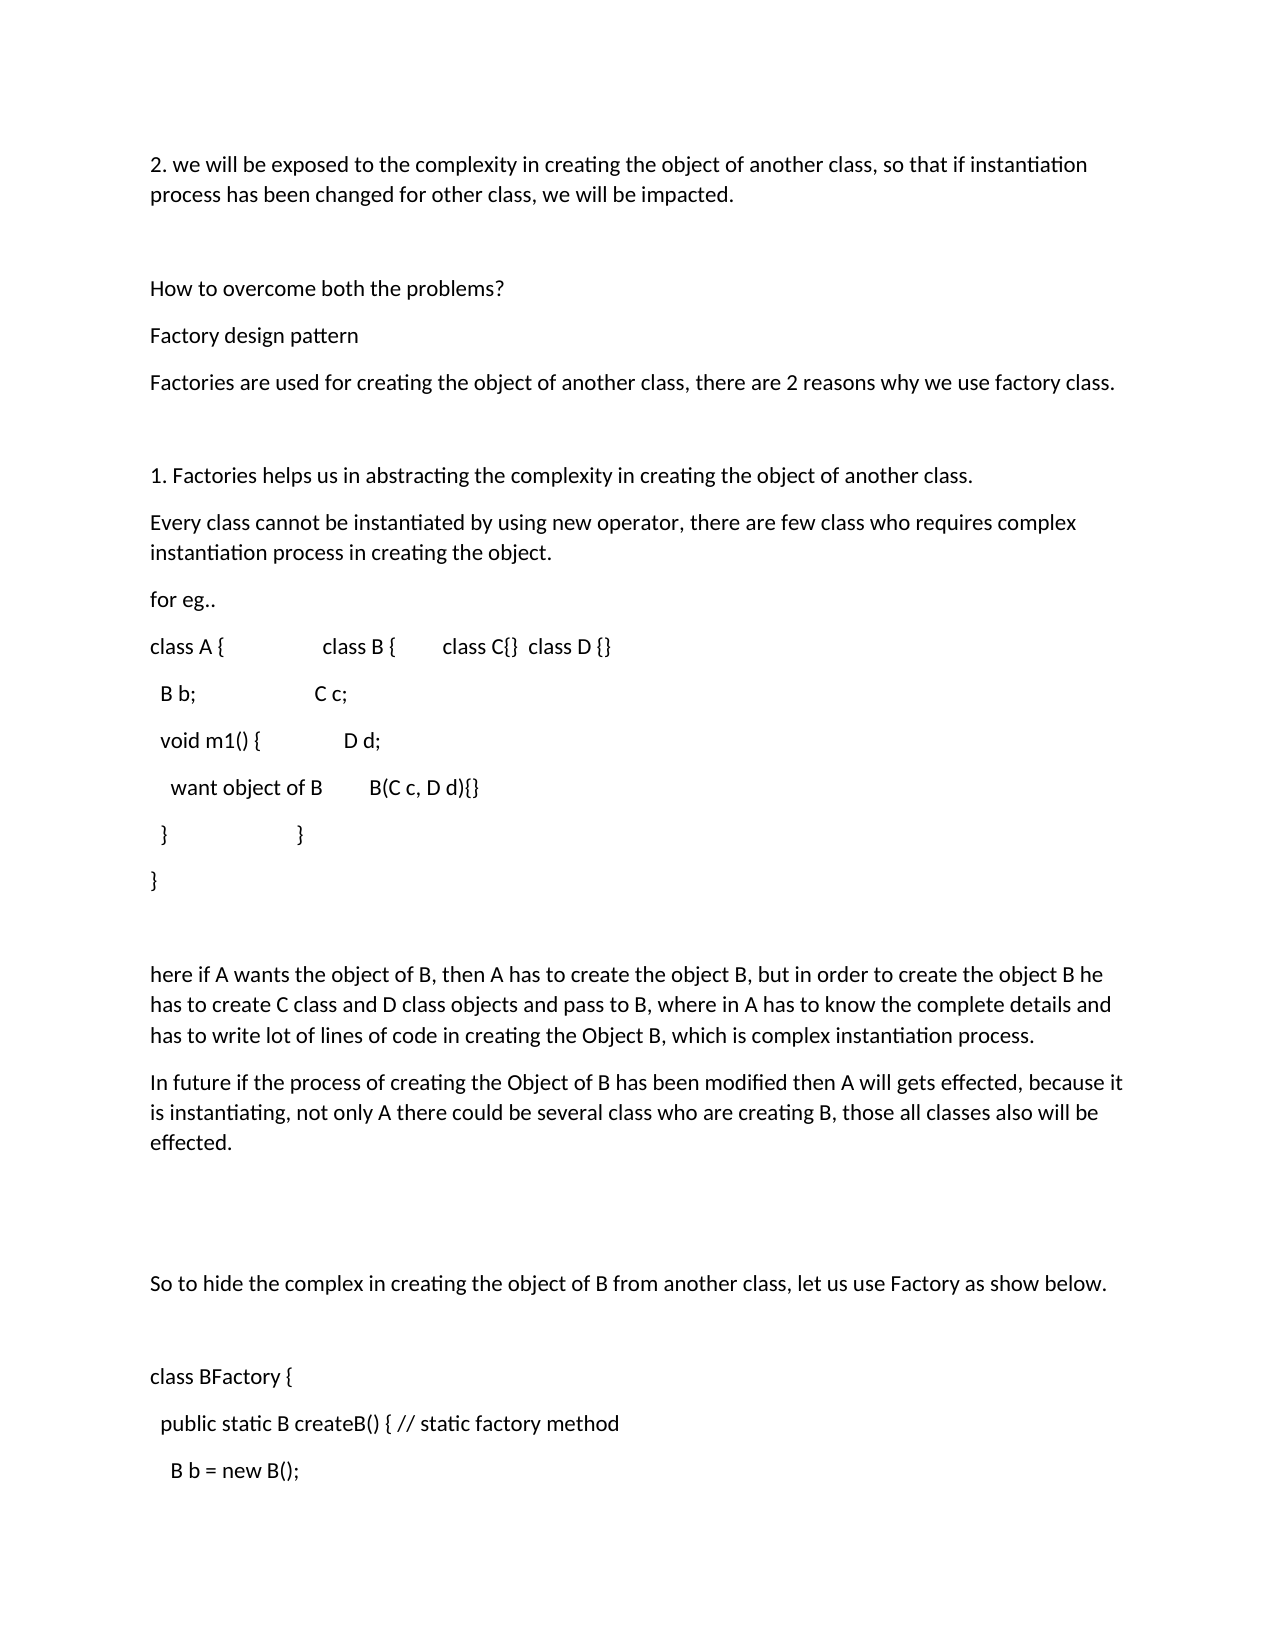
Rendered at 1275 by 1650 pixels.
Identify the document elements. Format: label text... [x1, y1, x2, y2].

text } } [150, 820, 1125, 848]
text 1. Factories helps us in abstracting the complexity in creating the object of another class. [150, 461, 1125, 489]
text In future if the process of creating the Object of B has been modified then A will gets effected, because it is instantiating, not only A there could be several class who are creating B, those all classes also will be effected. [150, 1068, 1125, 1156]
text B b; C c; [150, 679, 1125, 707]
text B b = new B(); [150, 1456, 1125, 1484]
text So to hide the complex in creating the object of B from another class, let us use Factory as show below. [150, 1269, 1125, 1297]
text void m1() { D d; [150, 726, 1125, 754]
text class BFactory { [150, 1362, 1125, 1391]
text want object of B B(C c, D d){} [150, 773, 1125, 801]
text } [150, 867, 1125, 895]
text 2. we will be exposed to the complexity in creating the object of another class, so that if instantiation process has been changed for other class, we will be impacted. [150, 150, 1125, 208]
text Factories are used for creating the object of another class, there are 2 reasons why we use factory class. [150, 368, 1125, 396]
text class A { class B { class C{} class D {} [150, 632, 1125, 660]
text here if A wants the object of B, then A has to create the object B, but in order to create the object B he has to create C class and D class objects and pass to B, where in A has to know the complete details and has to write lot of lines of code in creating the Object B, which is complex instantiation process. [150, 960, 1125, 1049]
text Factory design pattern [150, 321, 1125, 349]
text public static B createB() { // static factory method [150, 1409, 1125, 1437]
text How to overcome both the problems? [150, 274, 1125, 302]
text Every class cannot be instantiated by using new operator, there are few class who requires complex instantiation process in creating the object. [150, 508, 1125, 567]
text for eg.. [150, 585, 1125, 613]
